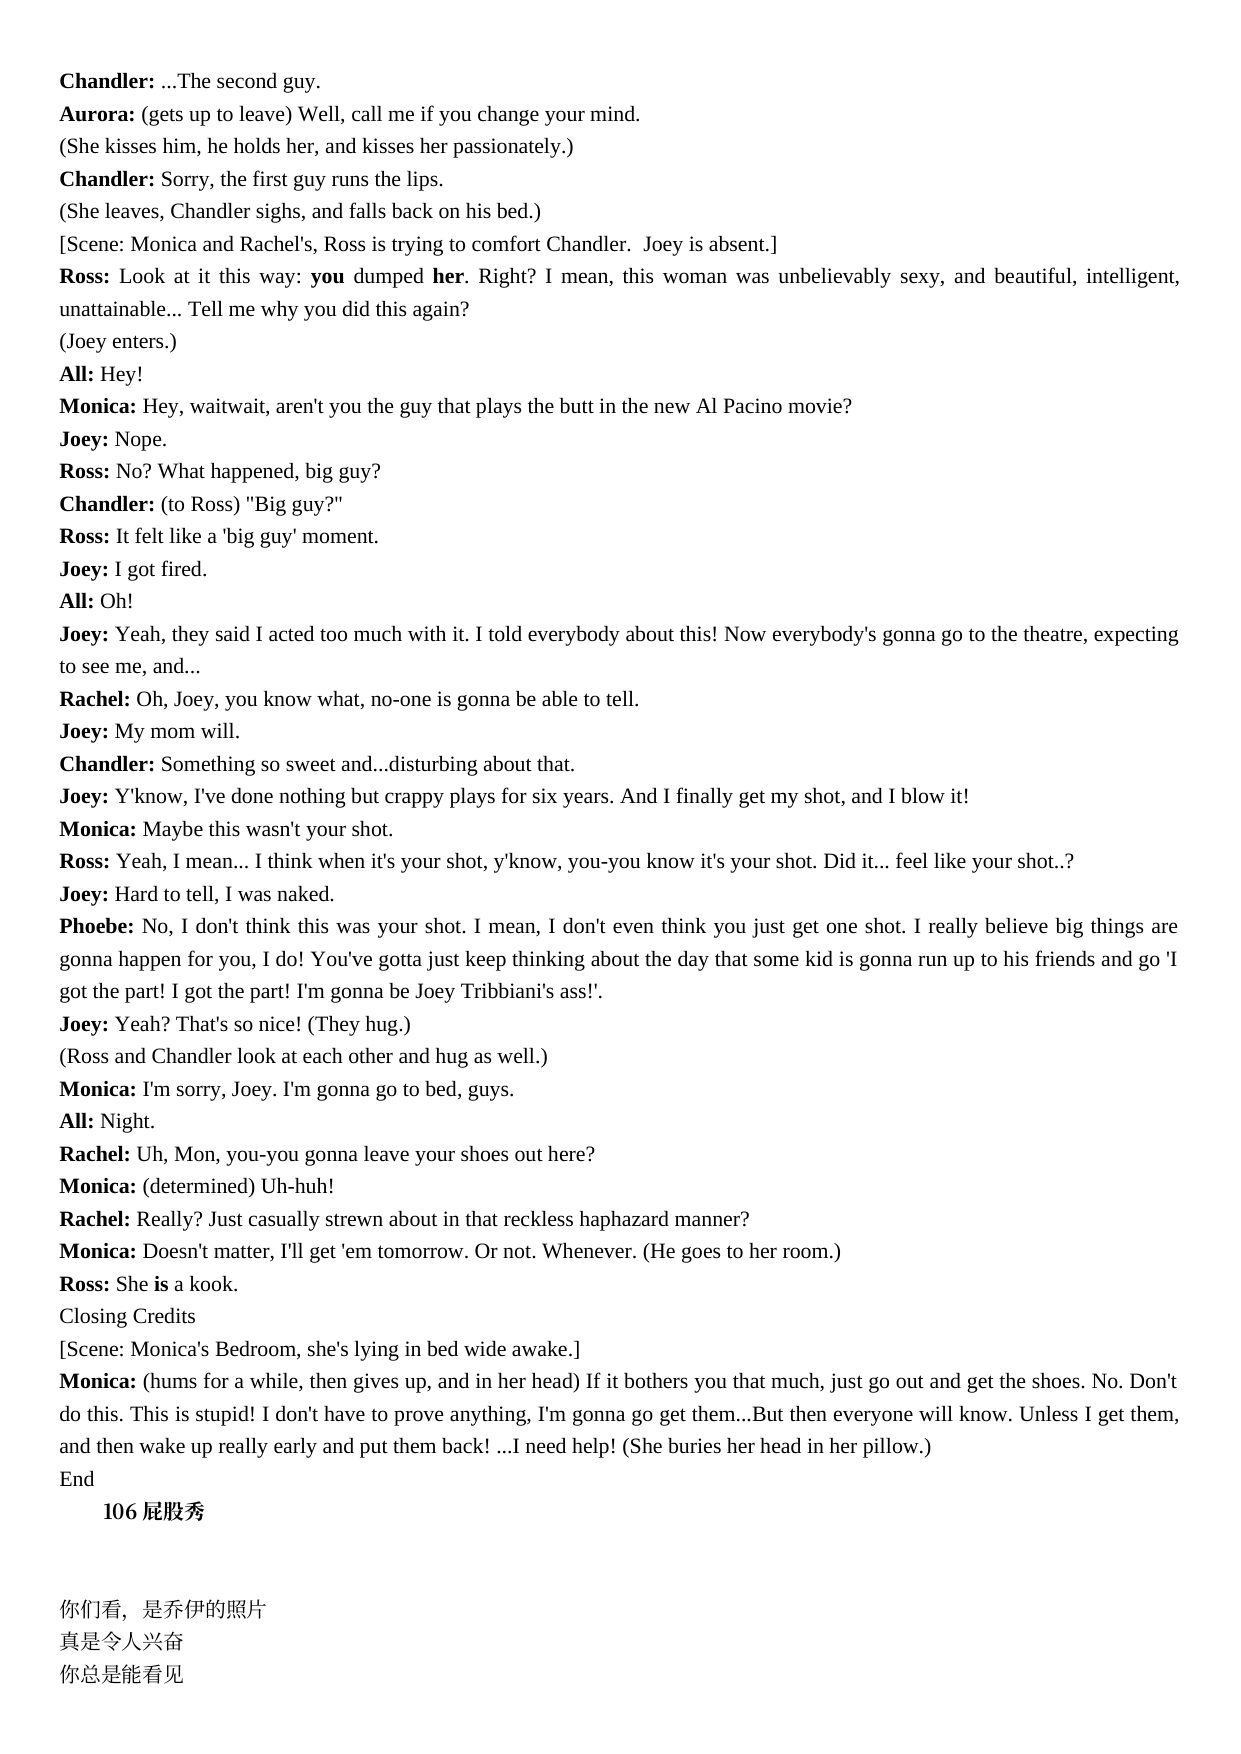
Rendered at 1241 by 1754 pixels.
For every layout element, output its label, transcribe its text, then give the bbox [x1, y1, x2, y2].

text (Ross and Chandler look at each other and hug as well.) [59, 1039, 1181, 1072]
text Chandler: ...The second guy. [59, 64, 1181, 97]
text All: Night. [59, 1104, 1181, 1137]
text 你们看，是乔伊的照片 [59, 1592, 1181, 1624]
text Chandler: Sorry, the first guy runs the lips. [59, 162, 1181, 194]
text Joey: Yeah? That's so nice! (They hug.) [59, 1007, 1181, 1039]
text Rachel: Really? Just casually strewn about in that reckless haphazard manner? [59, 1202, 1181, 1234]
text (She kisses him, he holds her, and kisses her passionately.) [59, 129, 1181, 162]
text Ross: Look at it this way: you dumped her. Right? I mean, this woman was unbelievably sexy, and beautiful, intelligent, unattainable... Tell me why you did this again? [59, 259, 1181, 324]
text Chandler: (to Ross) "Big guy?" [59, 487, 1181, 519]
text Joey: Yeah, they said I acted too much with it. I told everybody about this! Now everybody's gonna go to the theatre, expecting to see me, and... [59, 617, 1181, 682]
text (She leaves, Chandler sighs, and falls back on his bed.) [59, 194, 1181, 227]
text Closing Credits [59, 1299, 1181, 1332]
text Monica: Doesn't matter, I'll get 'em tomorrow. Or not. Whenever. (He goes to her room.) [59, 1234, 1181, 1267]
text Joey: Hard to tell, I was naked. [59, 877, 1181, 909]
text [Scene: Monica's Bedroom, she's lying in bed wide awake.] [59, 1332, 1181, 1364]
text 106 屁股秀 [59, 1494, 1181, 1527]
text Monica: (determined) Uh-huh! [59, 1169, 1181, 1202]
text Monica: I'm sorry, Joey. I'm gonna go to bed, guys. [59, 1072, 1181, 1104]
text All: Oh! [59, 584, 1181, 617]
text Monica: Maybe this wasn't your shot. [59, 812, 1181, 844]
text Joey: Y'know, I've done nothing but crappy plays for six years. And I finally get my shot, and I blow it! [59, 779, 1181, 812]
text Monica: Hey, waitwait, aren't you the guy that plays the butt in the new Al Pacino movie? [59, 389, 1181, 422]
text Ross: She is a kook. [59, 1267, 1181, 1299]
text Rachel: Oh, Joey, you know what, no-one is gonna be able to tell. [59, 682, 1181, 714]
text Ross: Yeah, I mean... I think when it's your shot, y'know, you-you know it's your shot. Did it... feel like your shot..? [59, 844, 1181, 877]
text Joey: My mom will. [59, 714, 1181, 747]
text 你总是能看见 [59, 1657, 1181, 1689]
text Joey: Nope. [59, 422, 1181, 454]
text Aurora: (gets up to leave) Well, call me if you change your mind. [59, 97, 1181, 129]
text End [59, 1462, 1181, 1494]
text Phoebe: No, I don't think this was your shot. I mean, I don't even think you just get one shot. I really believe big things are gonna happen for you, I do! You've gotta just keep thinking about the day that some kid is gonna run up to his friends and go 'I got the part! I got the part! I'm gonna be Joey Tribbiani's ass!'. [59, 909, 1181, 1007]
text 真是令人兴奋 [59, 1624, 1181, 1657]
text Joey: I got fired. [59, 552, 1181, 584]
text Rachel: Uh, Mon, you-you gonna leave your shoes out here? [59, 1137, 1181, 1169]
text Monica: (hums for a while, then gives up, and in her head) If it bothers you that much, just go out and get the shoes. No. Don't do this. This is stupid! I don't have to prove anything, I'm gonna go get them...But then everyone will know. Unless I get them, and then wake up really early and put them back! ...I need help! (She buries her head in her pillow.) [59, 1364, 1181, 1462]
text Ross: No? What happened, big guy? [59, 454, 1181, 487]
text (Joey enters.) [59, 324, 1181, 357]
text Chandler: Something so sweet and...disturbing about that. [59, 747, 1181, 779]
text [Scene: Monica and Rachel's, Ross is trying to comfort Chandler. Joey is absent.] [59, 227, 1181, 259]
text All: Hey! [59, 357, 1181, 389]
text Ross: It felt like a 'big guy' moment. [59, 519, 1181, 552]
